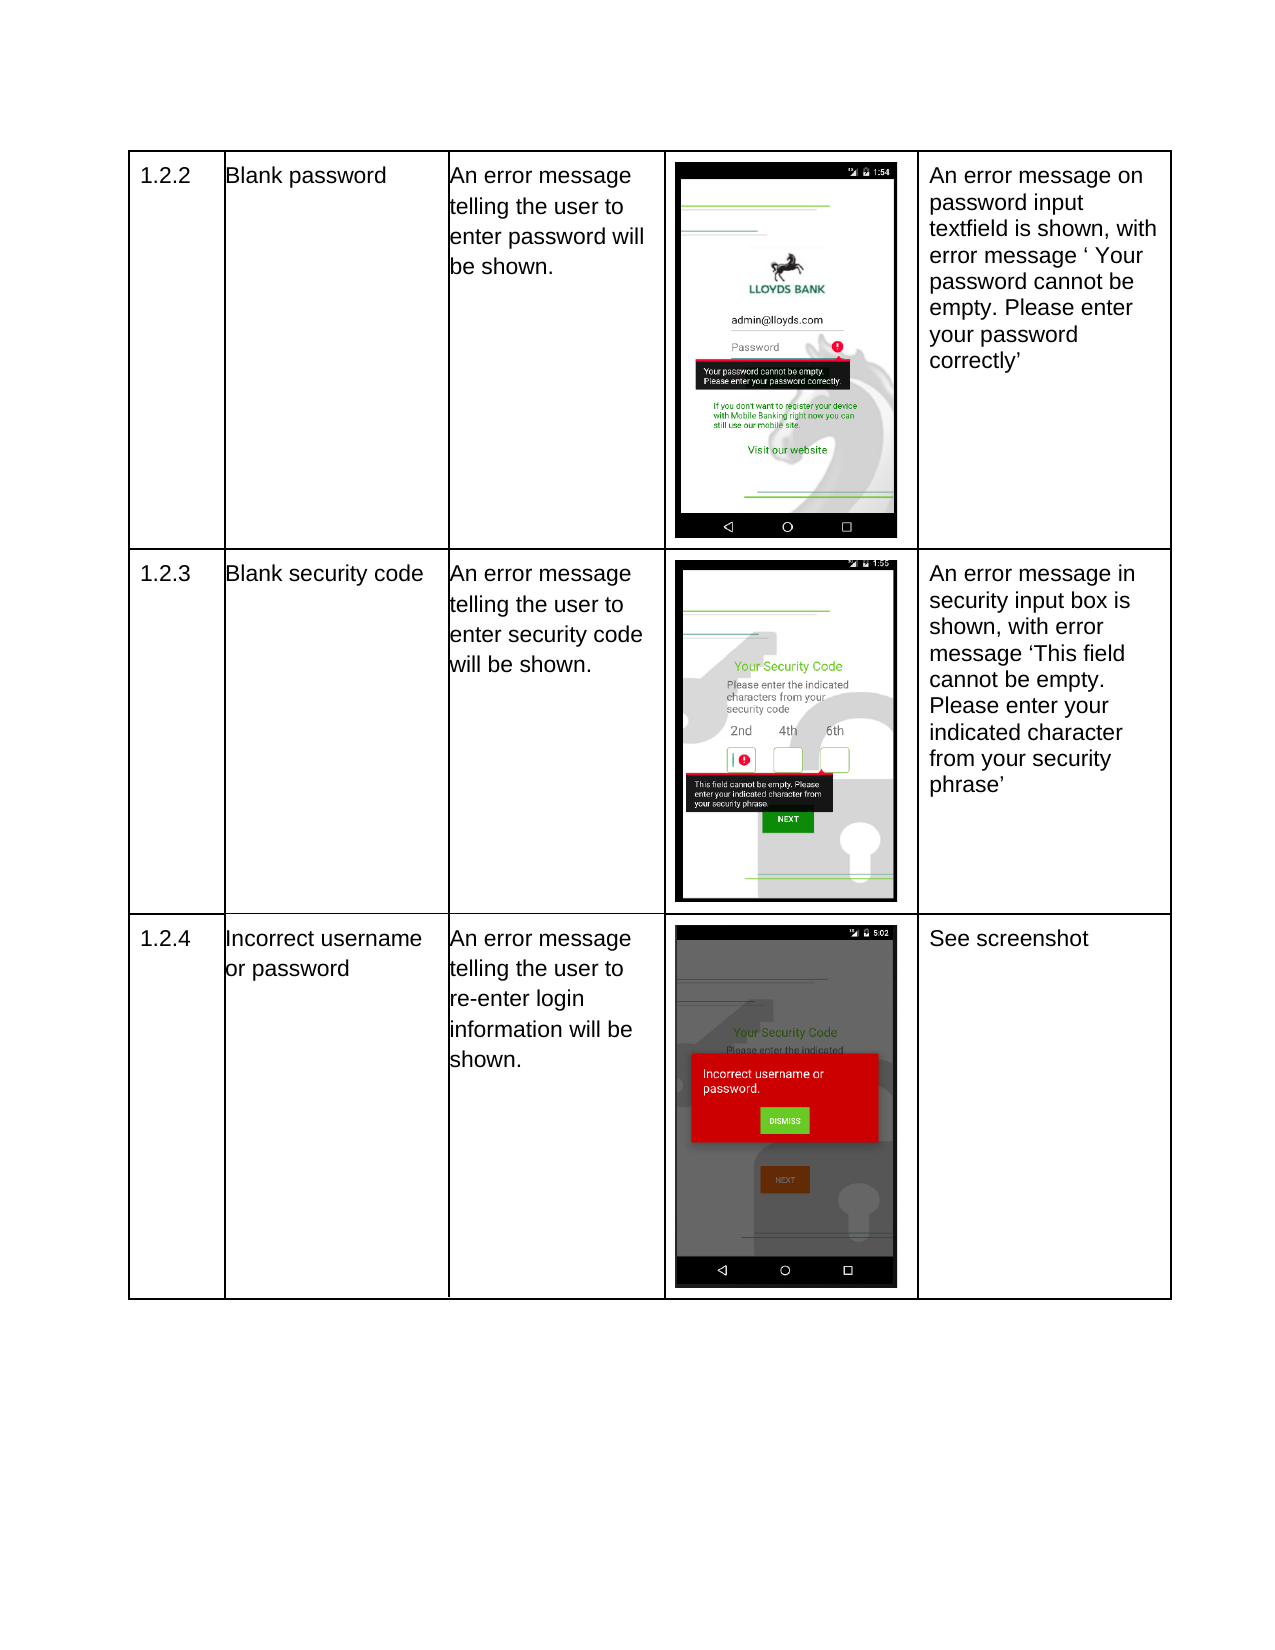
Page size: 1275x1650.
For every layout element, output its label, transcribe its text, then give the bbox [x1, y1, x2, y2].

table_cell Blank security code [226, 550, 448, 912]
table_cell 1.2.4 [130, 915, 224, 1298]
picture [675, 560, 898, 902]
table_cell [666, 152, 917, 548]
table_cell An error message telling the user to enter password will be shown. [450, 152, 664, 548]
table_cell See screenshot [919, 915, 1170, 1298]
table_cell 1.2.2 [130, 152, 224, 548]
table_cell 1.2.3 [130, 550, 224, 912]
table_cell An error message telling the user to enter security code will be shown. [450, 550, 664, 912]
table_cell An error message on password input textfield is shown, with error message ‘ Your password cannot be empty. Please enter your password correctly’ [919, 152, 1170, 548]
table_cell Blank password [226, 152, 448, 548]
table_cell Incorrect username or password [226, 914, 449, 1298]
picture [675, 925, 898, 1288]
picture [675, 162, 898, 538]
table_cell An error message telling the user to re-enter login information will be shown. [449, 914, 664, 1298]
table_cell [666, 915, 917, 1298]
table_cell [666, 550, 917, 912]
table_cell An error message in security input box is shown, with error message ‘This field cannot be empty. Please enter your indicated character from your security phrase’ [919, 550, 1170, 912]
